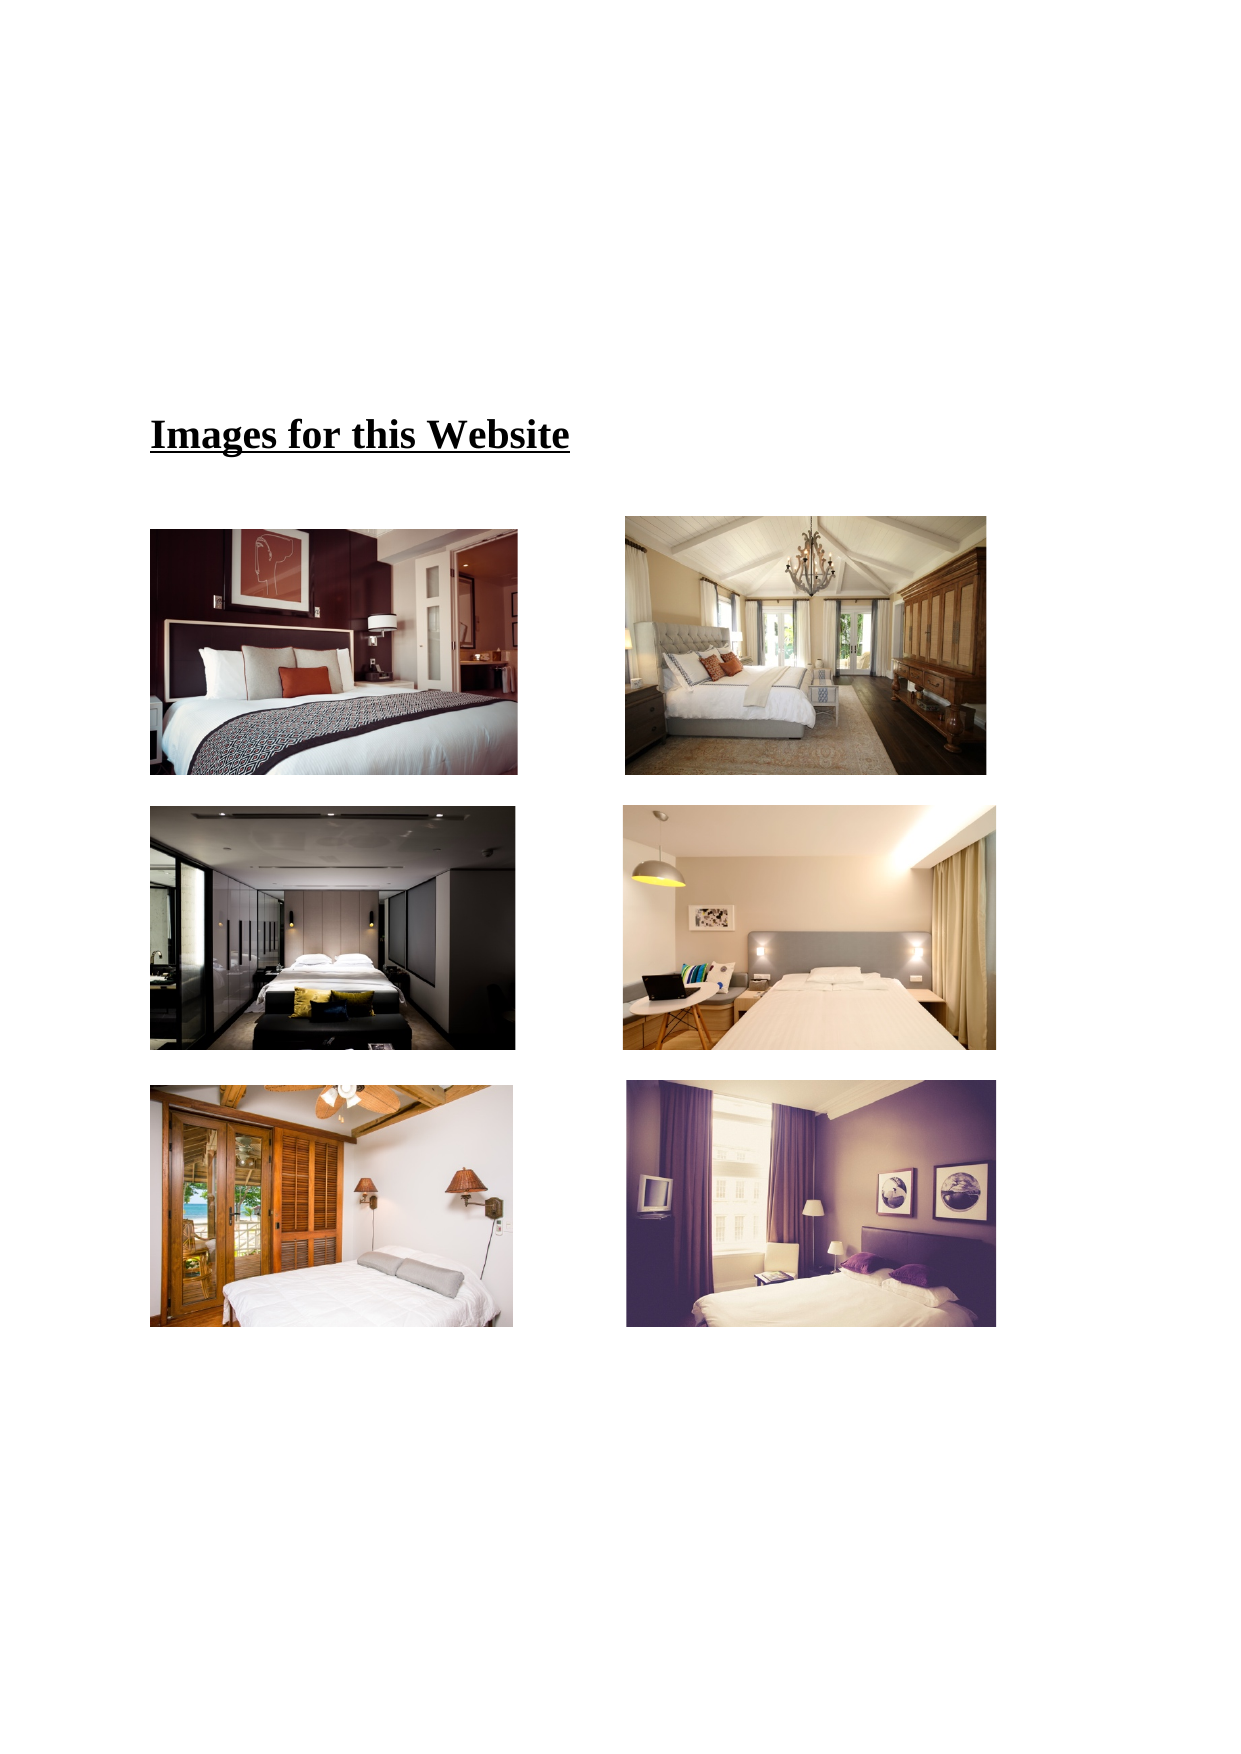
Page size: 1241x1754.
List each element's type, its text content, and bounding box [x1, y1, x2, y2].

picture [625, 516, 987, 775]
picture [150, 1085, 513, 1327]
picture [150, 529, 518, 775]
picture [622, 805, 997, 1050]
subtitle Images for this Website [150, 409, 1090, 457]
picture [150, 806, 516, 1050]
picture [626, 1080, 997, 1327]
